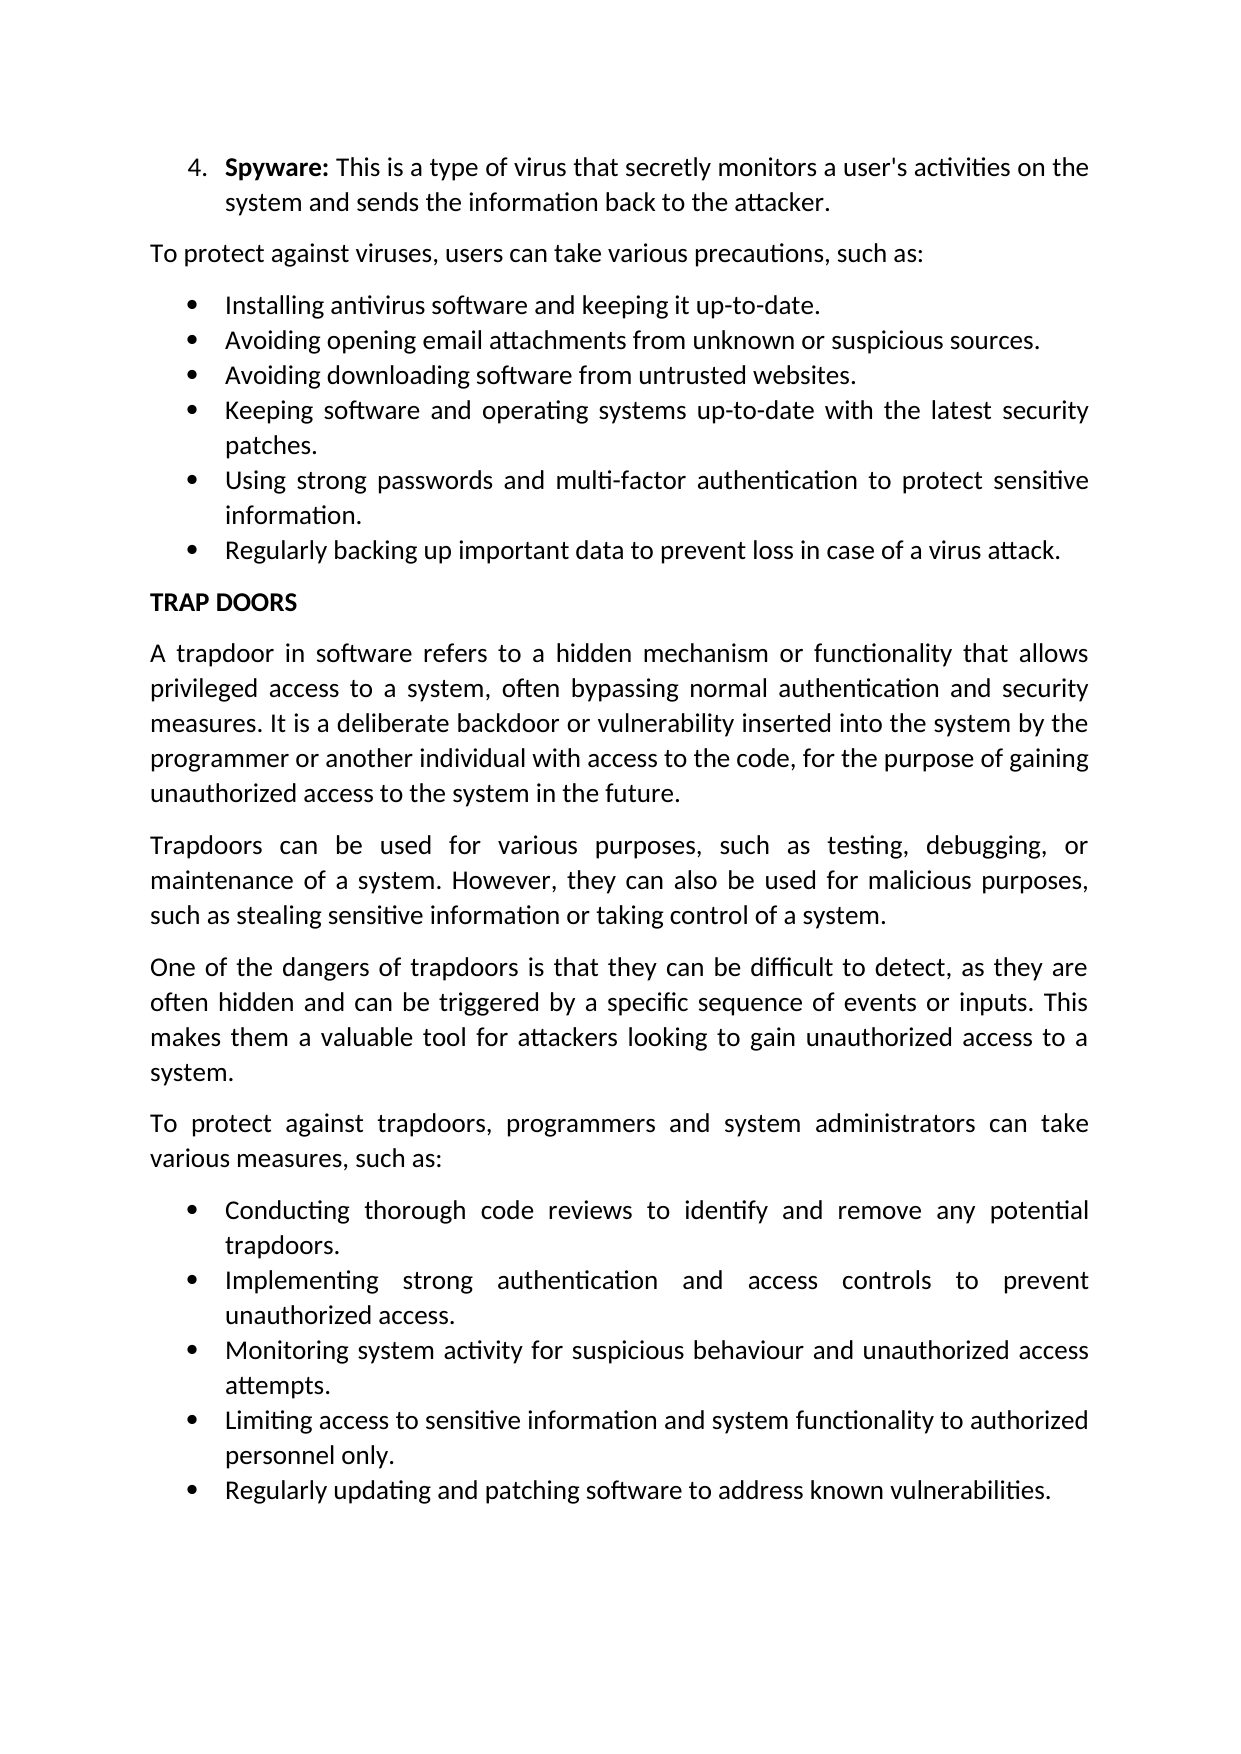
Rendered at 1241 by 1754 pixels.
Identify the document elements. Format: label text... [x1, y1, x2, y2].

list Installing antivirus software and keeping it up-to-date. [187, 288, 1090, 321]
list Keeping software and operating systems up-to-date with the latest security patches. [187, 393, 1090, 461]
list Avoiding downloading software from untrusted websites. [187, 358, 1090, 391]
list Regularly backing up important data to prevent loss in case of a virus attack. [187, 533, 1090, 566]
text TRAP DOORS [150, 585, 1090, 618]
text To protect against trapdoors, programmers and system administrators can take various measures, such as: [150, 1107, 1090, 1175]
list Implementing strong authentication and access controls to prevent unauthorized access. [187, 1263, 1090, 1331]
list Monitoring system activity for suspicious behaviour and unauthorized access attempts. [187, 1333, 1090, 1401]
list Spyware: This is a type of virus that secretly monitors a user's activities on the system and sends the information back to the attacker. [187, 150, 1090, 218]
list Using strong passwords and multi-factor authentication to protect sensitive information. [187, 463, 1090, 531]
list Regularly updating and patching software to address known vulnerabilities. [187, 1473, 1090, 1506]
text Trapdoors can be used for various purposes, such as testing, debugging, or maintenance of a system. However, they can also be used for malicious purposes, such as stealing sensitive information or taking control of a system. [150, 828, 1090, 931]
list Avoiding opening email attachments from unknown or suspicious sources. [187, 323, 1090, 356]
text To protect against viruses, users can take various precautions, such as: [150, 237, 1090, 270]
text One of the dangers of trapdoors is that they can be difficult to detect, as they are often hidden and can be triggered by a specific sequence of events or inputs. This makes them a valuable tool for attackers looking to gain unauthorized access to a system. [150, 950, 1090, 1088]
text A trapdoor in software refers to a hidden mechanism or functionality that allows privileged access to a system, often bypassing normal authentication and security measures. It is a deliberate backdoor or vulnerability inserted into the system by the programmer or another individual with access to the code, for the purpose of gaining unauthorized access to the system in the future. [150, 637, 1090, 810]
list Limiting access to sensitive information and system functionality to authorized personnel only. [187, 1403, 1090, 1471]
list Conducting thorough code reviews to identify and remove any potential trapdoors. [187, 1193, 1090, 1261]
